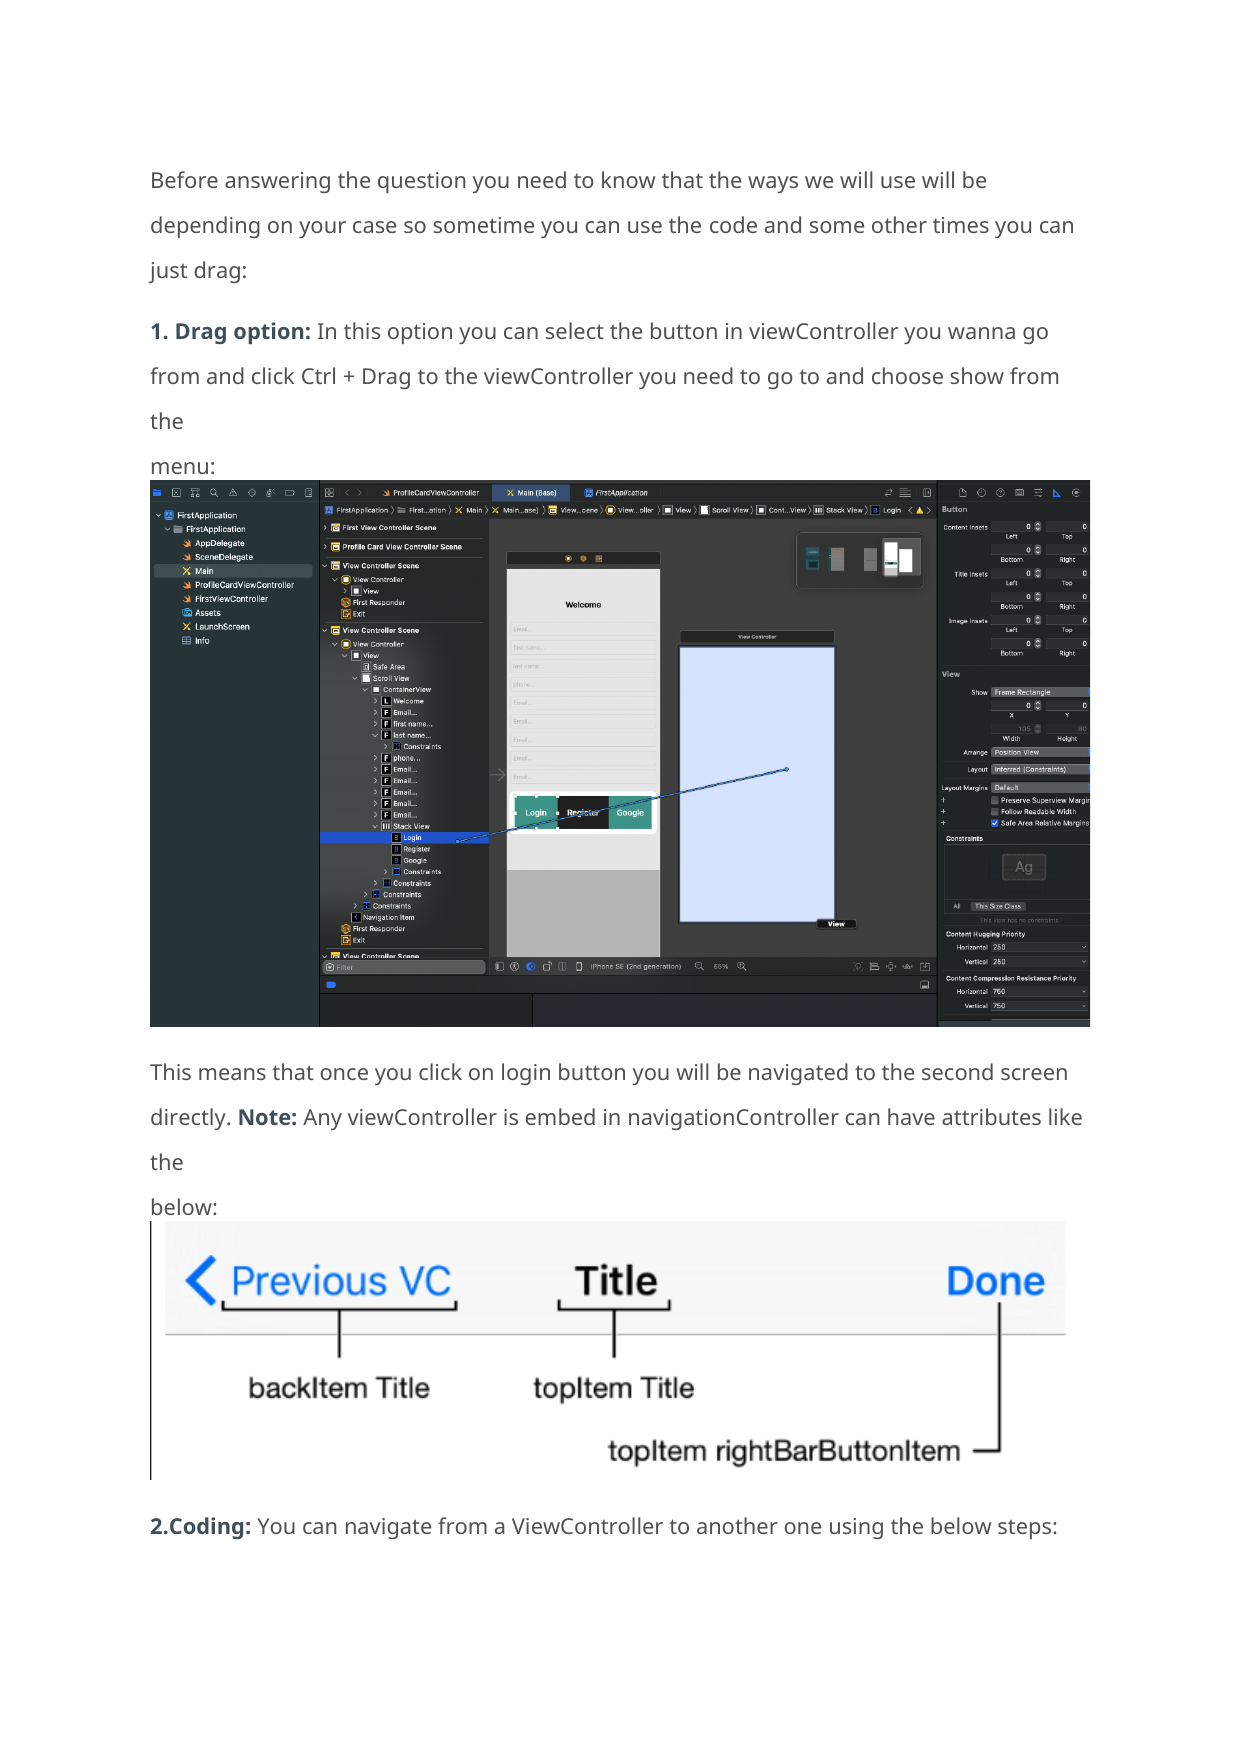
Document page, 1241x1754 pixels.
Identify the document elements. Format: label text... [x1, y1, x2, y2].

picture [150, 1221, 1077, 1480]
text 2.Coding: You can navigate from a ViewController to another one using the below steps: [150, 1495, 1090, 1540]
text Before answering the question you need to know that the ways we will use will be depending on your case so sometime you can use the code and some other times you can just drag: [150, 150, 1090, 285]
text 1. Drag option: In this option you can select the button in viewController you wanna go from and click Ctrl + Drag to the viewController you need to go to and choose show from the menu: [150, 301, 1090, 480]
picture [150, 480, 1091, 1027]
